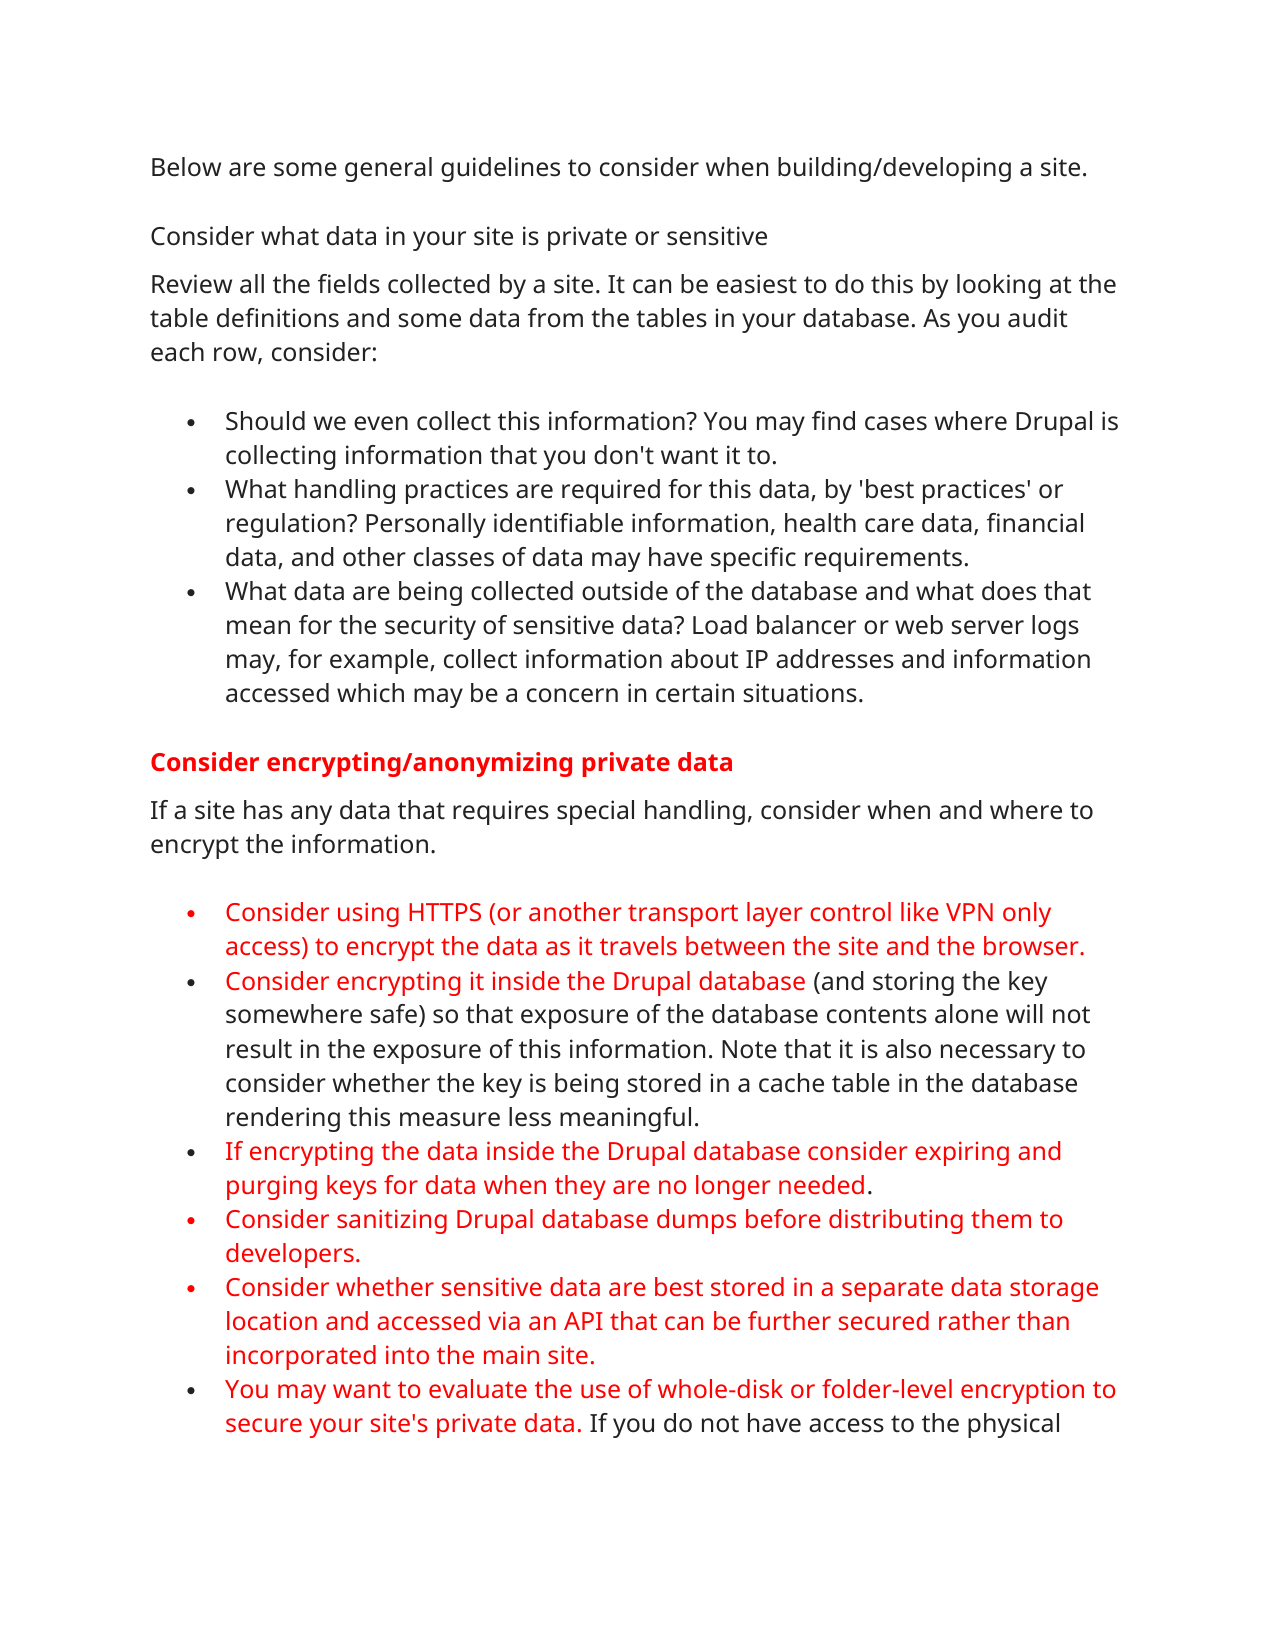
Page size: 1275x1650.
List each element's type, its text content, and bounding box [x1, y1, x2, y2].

list Should we even collect this information? You may find cases where Drupal is collecting information that you don't want it to. [187, 403, 1125, 472]
text Review all the fields collected by a site. It can be easiest to do this by looking at the table definitions and some data from the tables in your database. As you audit each row, consider: [150, 267, 1125, 369]
list What handling practices are required for this data, by 'best practices' or regulation? Personally identifiable information, health care data, financial data, and other classes of data may have specific requirements. [187, 472, 1125, 574]
list Consider encrypting it inside the Drupal database (and storing the key somewhere safe) so that exposure of the database contents alone will not result in the exposure of this information. Note that it is also necessary to consider whether the key is being stored in a cache table in the database rendering this measure less meaningful. [187, 963, 1125, 1133]
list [187, 1372, 1125, 1440]
list If encrypting the data inside the Drupal database consider expiring and purging keys for data when they are no longer needed. [187, 1133, 1125, 1202]
list Consider using HTTPS (or another transport layer control like VPN only access) to encrypt the data as it travels between the site and the browser. [187, 895, 1125, 963]
list Consider whether sensitive data are best stored in a separate data storage location and accessed via an API that can be further secured rather than incorporated into the main site. [187, 1270, 1125, 1372]
text If a site has any data that requires special handling, consider when and where to encrypt the information. [150, 792, 1125, 860]
list What data are being collected outside of the database and what does that mean for the security of sensitive data? Load balancer or web server logs may, for example, collect information about IP addresses and information accessed which may be a concern in certain situations. [187, 574, 1125, 710]
text Consider encrypting/anonymizing private data [150, 744, 1125, 778]
text Consider what data in your site is private or sensitive [150, 219, 1125, 253]
list Consider sanitizing Drupal database dumps before distributing them to developers. [187, 1202, 1125, 1270]
text Below are some general guidelines to consider when building/developing a site. [150, 150, 1125, 184]
